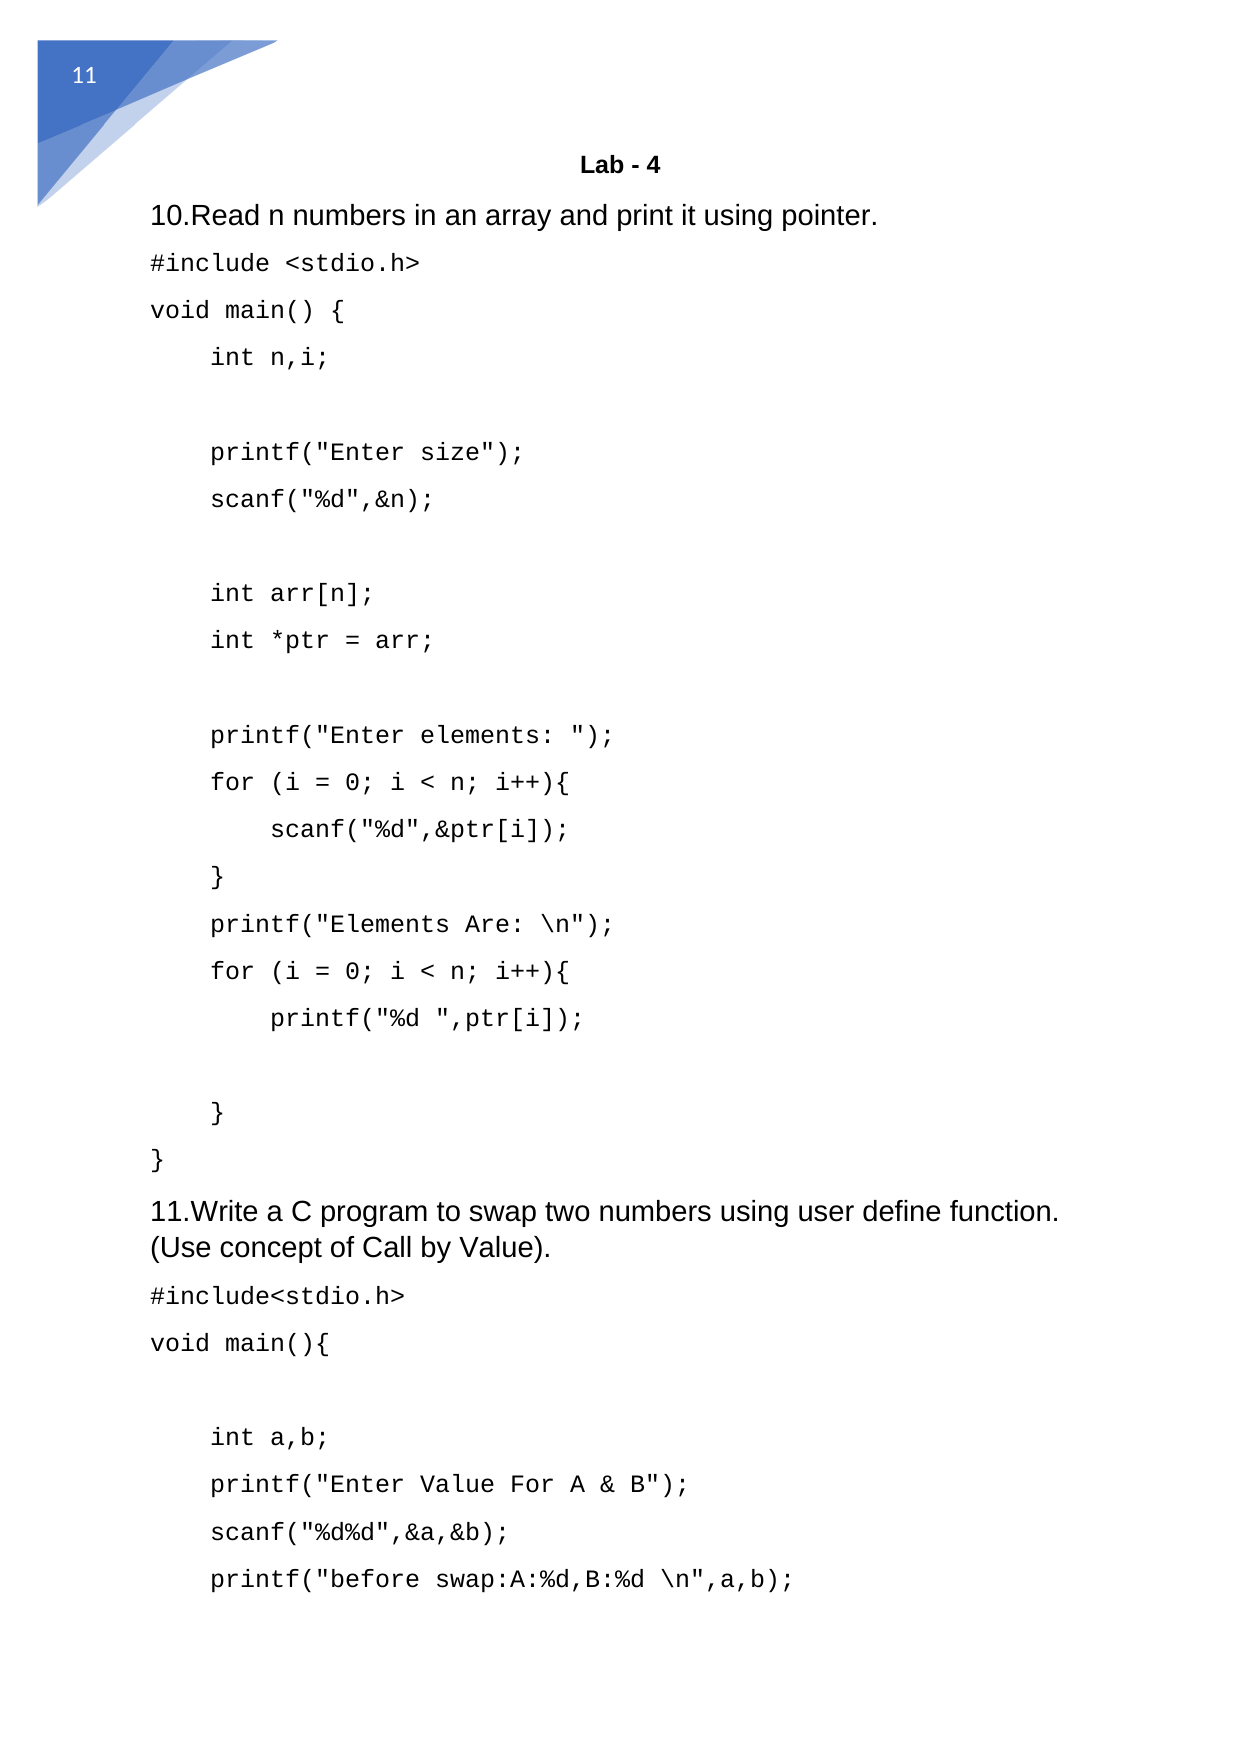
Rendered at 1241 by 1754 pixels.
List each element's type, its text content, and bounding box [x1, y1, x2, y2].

text } [150, 1100, 1090, 1128]
text int *ptr = arr; [150, 628, 1090, 656]
text for (i = 0; i < n; i++){ [150, 769, 1090, 798]
text scanf("%d",&ptr[i]); [150, 817, 1090, 845]
text #include <stdio.h> [150, 251, 1090, 279]
text printf("%d ",ptr[i]); [150, 1006, 1090, 1034]
text printf("Enter size"); [150, 439, 1090, 468]
text for (i = 0; i < n; i++){ [150, 958, 1090, 987]
text } [150, 864, 1090, 892]
text printf("Enter elements: "); [150, 722, 1090, 751]
text 10.Read n numbers in an array and print it using pointer. [150, 198, 1090, 231]
text int a,b; [150, 1425, 1090, 1453]
text scanf("%d",&n); [150, 486, 1090, 515]
text void main() { [150, 298, 1090, 326]
text printf("before swap:A:%d,B:%d \n",a,b); [150, 1566, 1090, 1595]
text int arr[n]; [150, 581, 1090, 609]
text #include<stdio.h> [150, 1283, 1090, 1312]
text printf("Elements Are: \n"); [150, 911, 1090, 939]
text void main(){ [150, 1330, 1090, 1359]
text int n,i; [150, 345, 1090, 373]
text Lab - 4 [150, 150, 1090, 179]
text scanf("%d%d",&a,&b); [150, 1519, 1090, 1547]
text } [150, 1147, 1090, 1175]
text 11.Write a C program to swap two numbers using user define function. (Use concept of Call by Value). [150, 1194, 1090, 1264]
picture [37, 40, 279, 209]
text printf("Enter Value For A & B"); [150, 1472, 1090, 1500]
